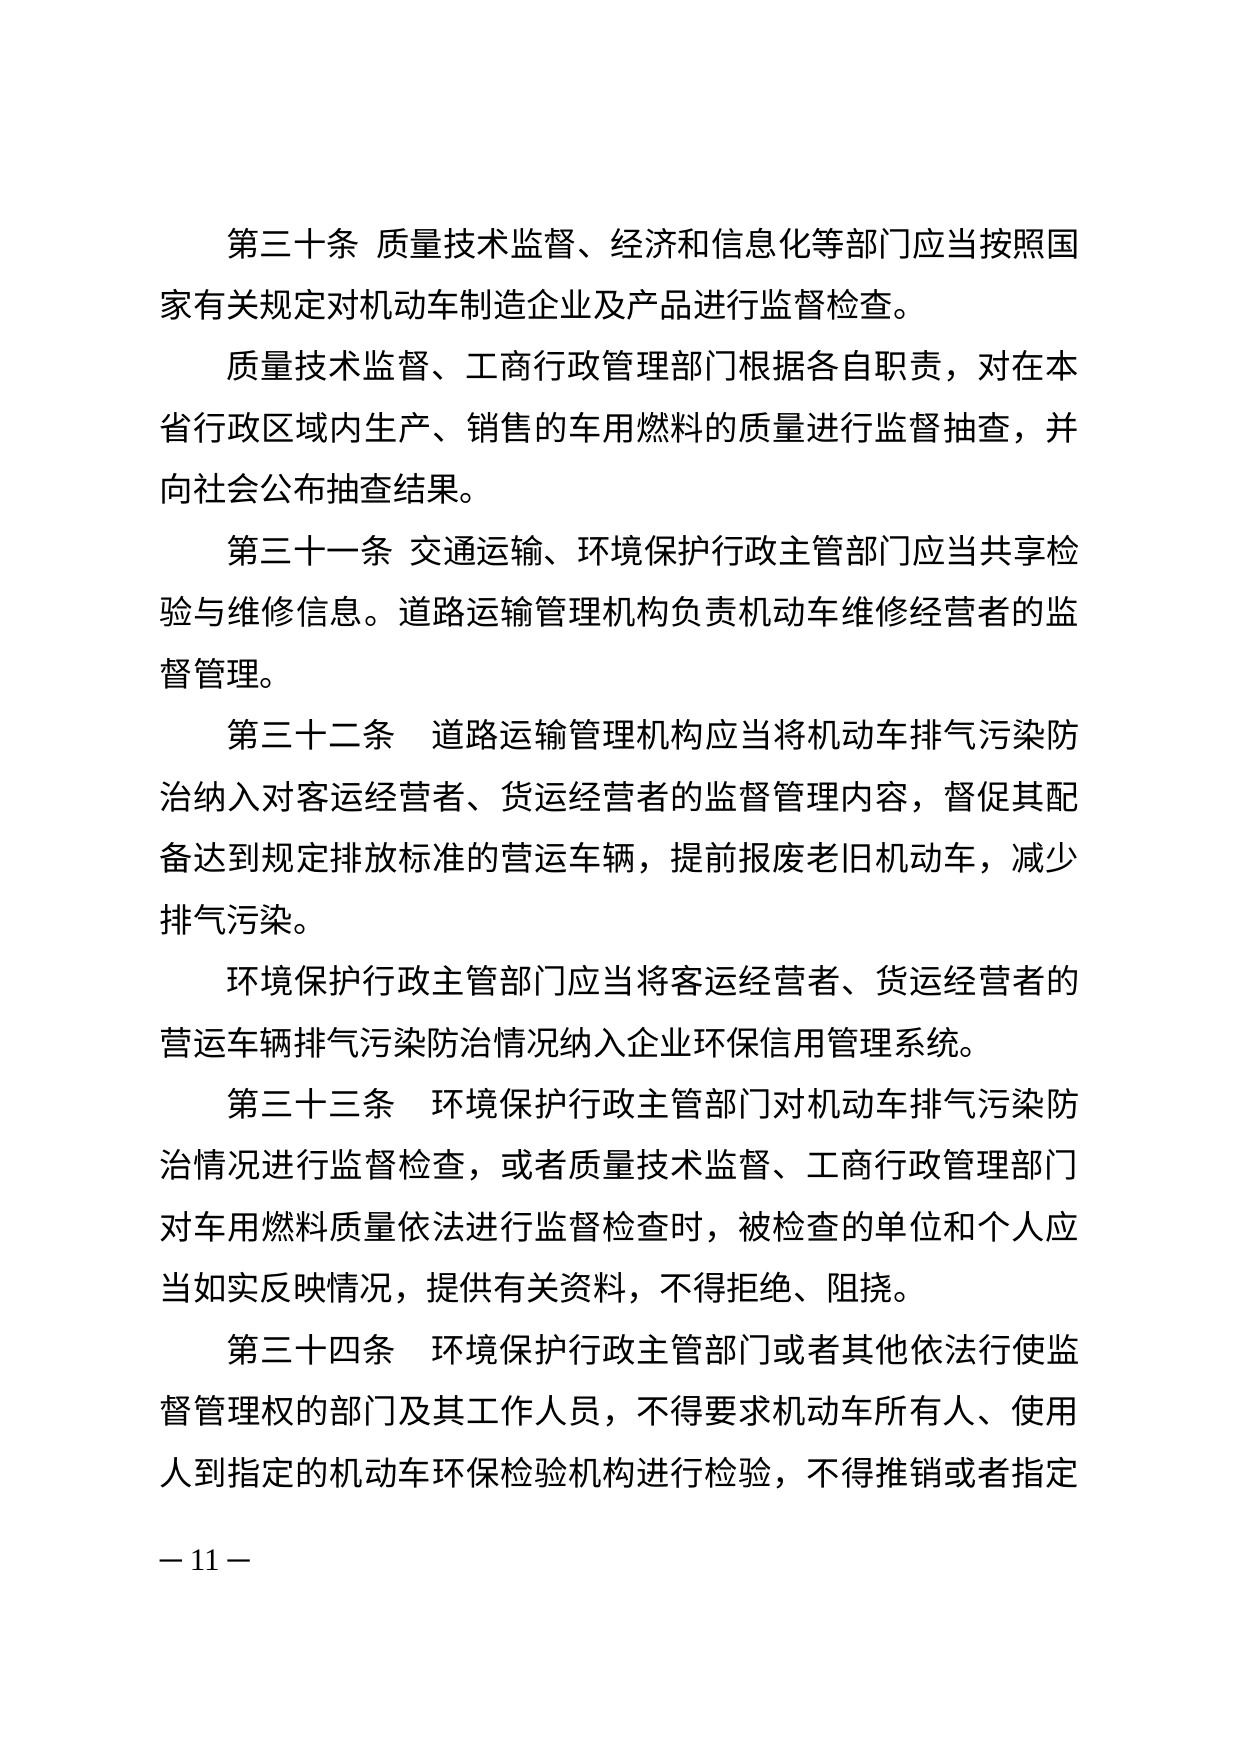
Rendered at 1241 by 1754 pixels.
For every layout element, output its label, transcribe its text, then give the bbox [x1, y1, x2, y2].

text 第三十二条 道路运输管理机构应当将机动车排气污染防治纳入对客运经营者、货运经营者的监督管理内容，督促其配备达到规定排放标准的营运车辆，提前报废老旧机动车，减少排气污染。 [159, 698, 1081, 944]
text 第三十三条 环境保护行政主管部门对机动车排气污染防治情况进行监督检查，或者质量技术监督、工商行政管理部门对车用燃料质量依法进行监督检查时，被检查的单位和个人应当如实反映情况，提供有关资料，不得拒绝、阻挠。 [159, 1067, 1081, 1313]
text 质量技术监督、工商行政管理部门根据各自职责，对在本省行政区域内生产、销售的车用燃料的质量进行监督抽查，并向社会公布抽查结果。 [159, 330, 1081, 514]
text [159, 1313, 1081, 1497]
text 环境保护行政主管部门应当将客运经营者、货运经营者的营运车辆排气污染防治情况纳入企业环保信用管理系统。 [159, 944, 1081, 1067]
text 第三十一条 交通运输、环境保护行政主管部门应当共享检验与维修信息。道路运输管理机构负责机动车维修经营者的监督管理。 [159, 514, 1081, 698]
text 第三十条 质量技术监督、经济和信息化等部门应当按照国家有关规定对机动车制造企业及产品进行监督检查。 [159, 207, 1081, 330]
